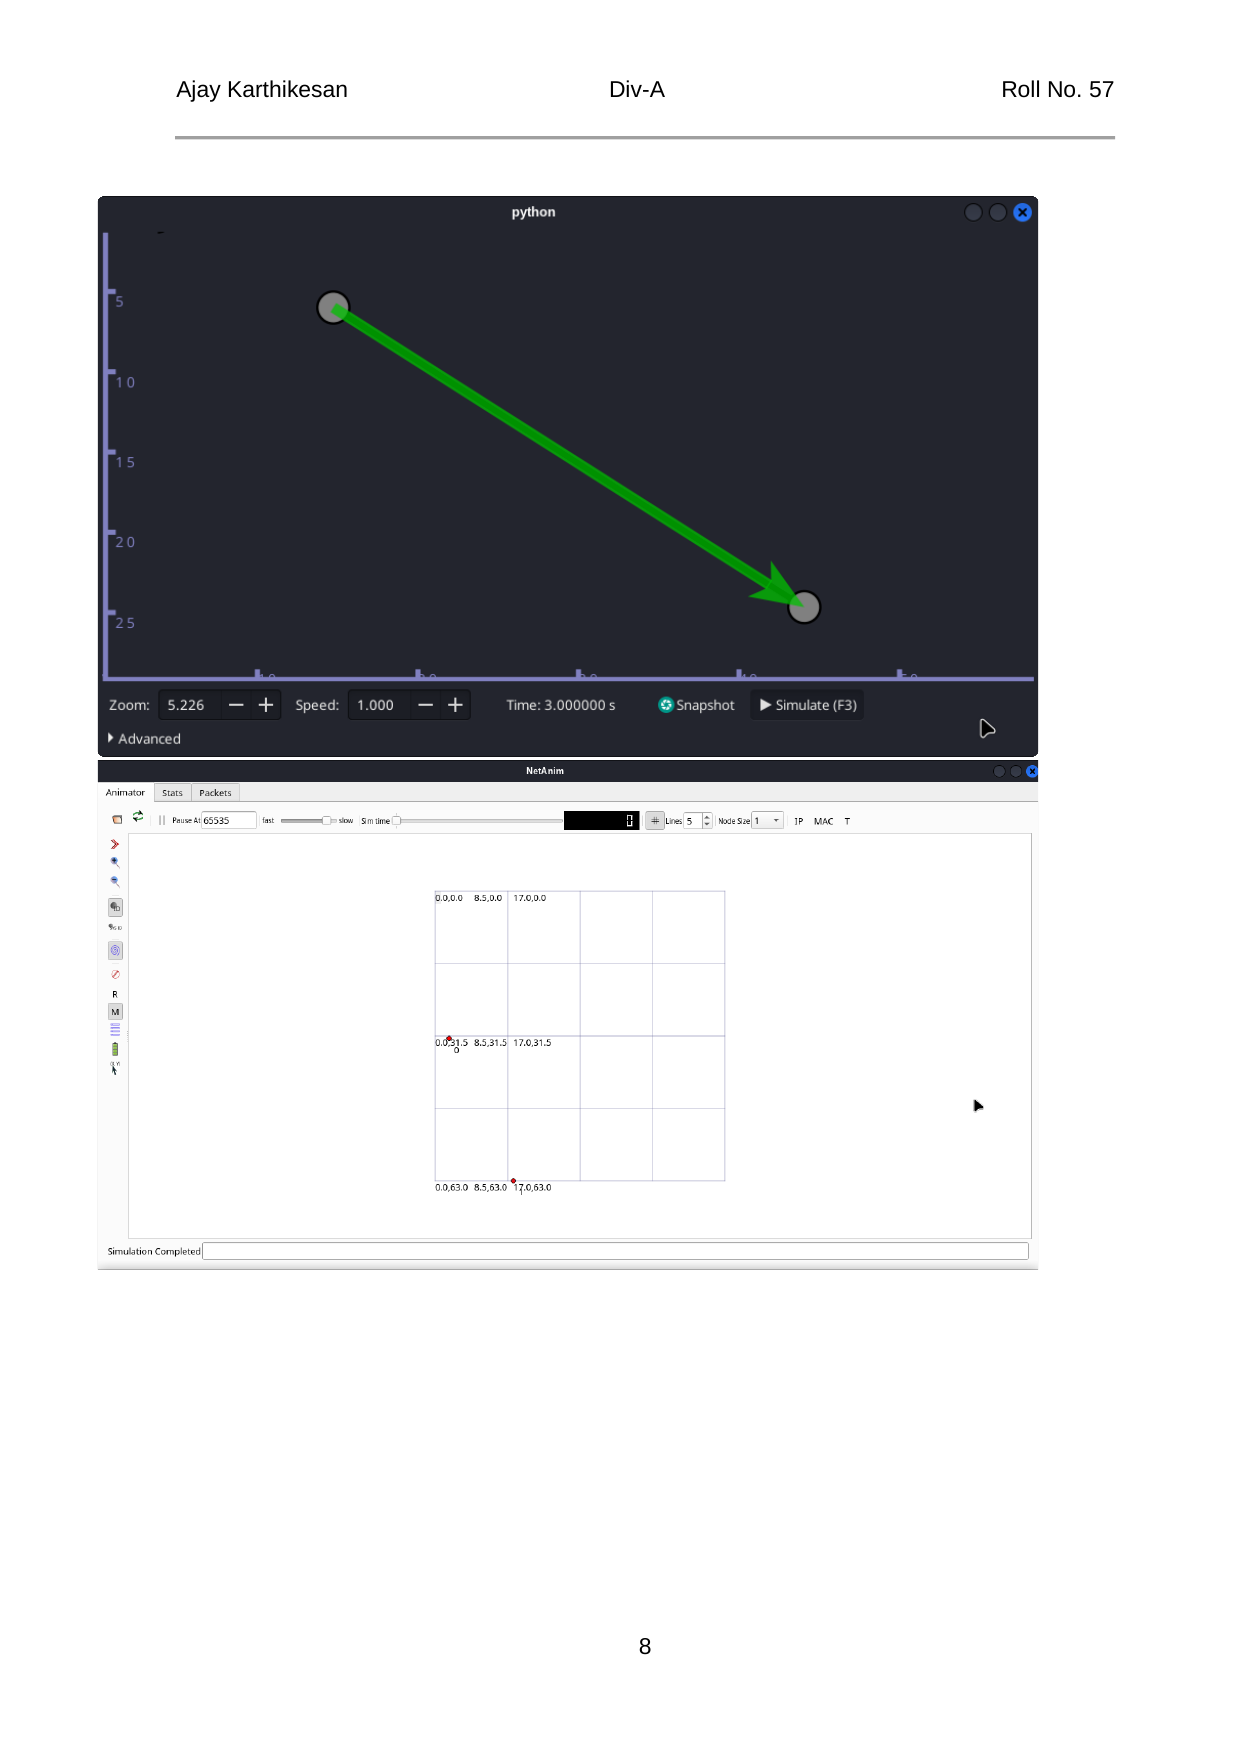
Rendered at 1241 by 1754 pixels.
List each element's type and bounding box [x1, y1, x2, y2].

picture [97, 196, 1039, 757]
picture [97, 760, 1039, 1270]
